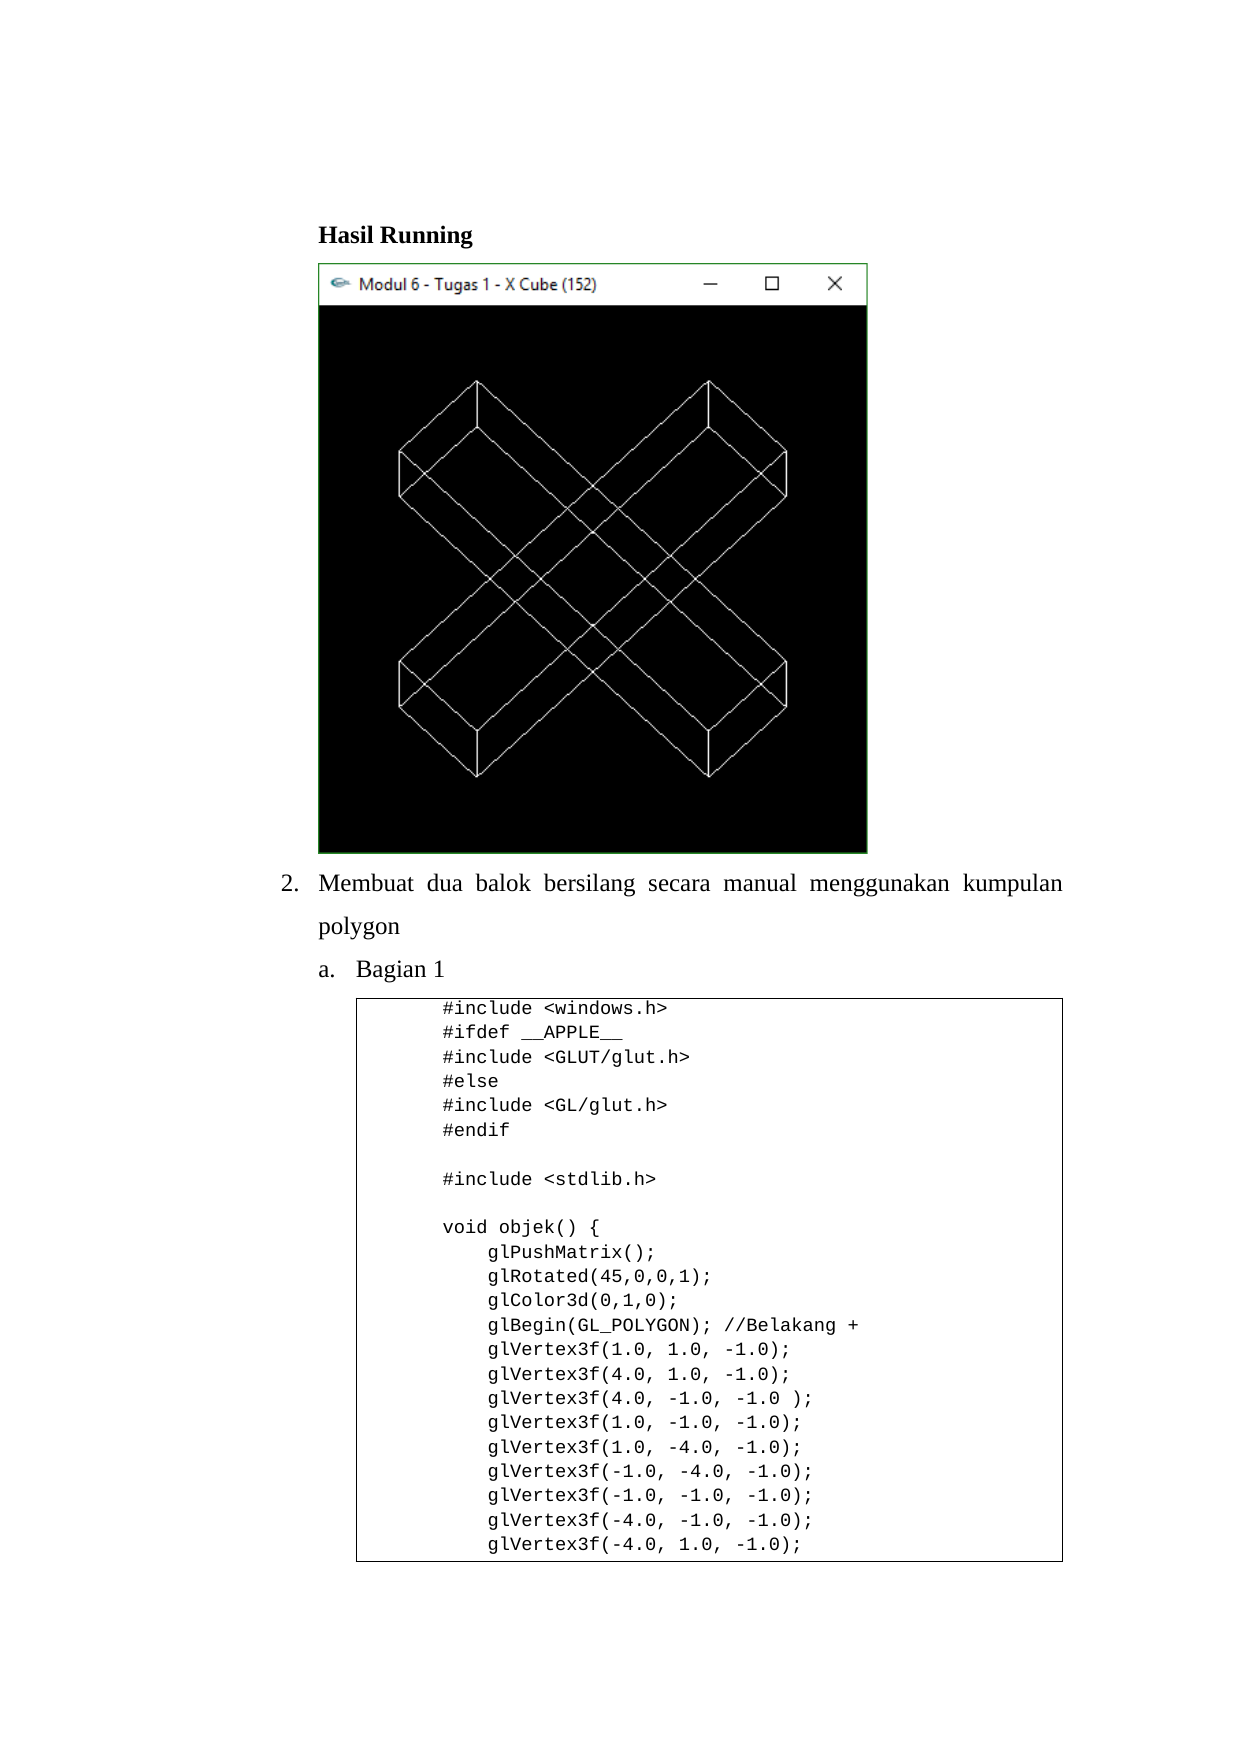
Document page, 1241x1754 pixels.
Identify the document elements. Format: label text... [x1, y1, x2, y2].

list Bagian 1 [318, 954, 1063, 983]
list Membuat dua balok bersilang secara manual menggunakan kumpulan polygon [281, 868, 1063, 940]
list Hasil Running [318, 220, 1063, 249]
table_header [357, 999, 1062, 1561]
picture [318, 263, 868, 854]
